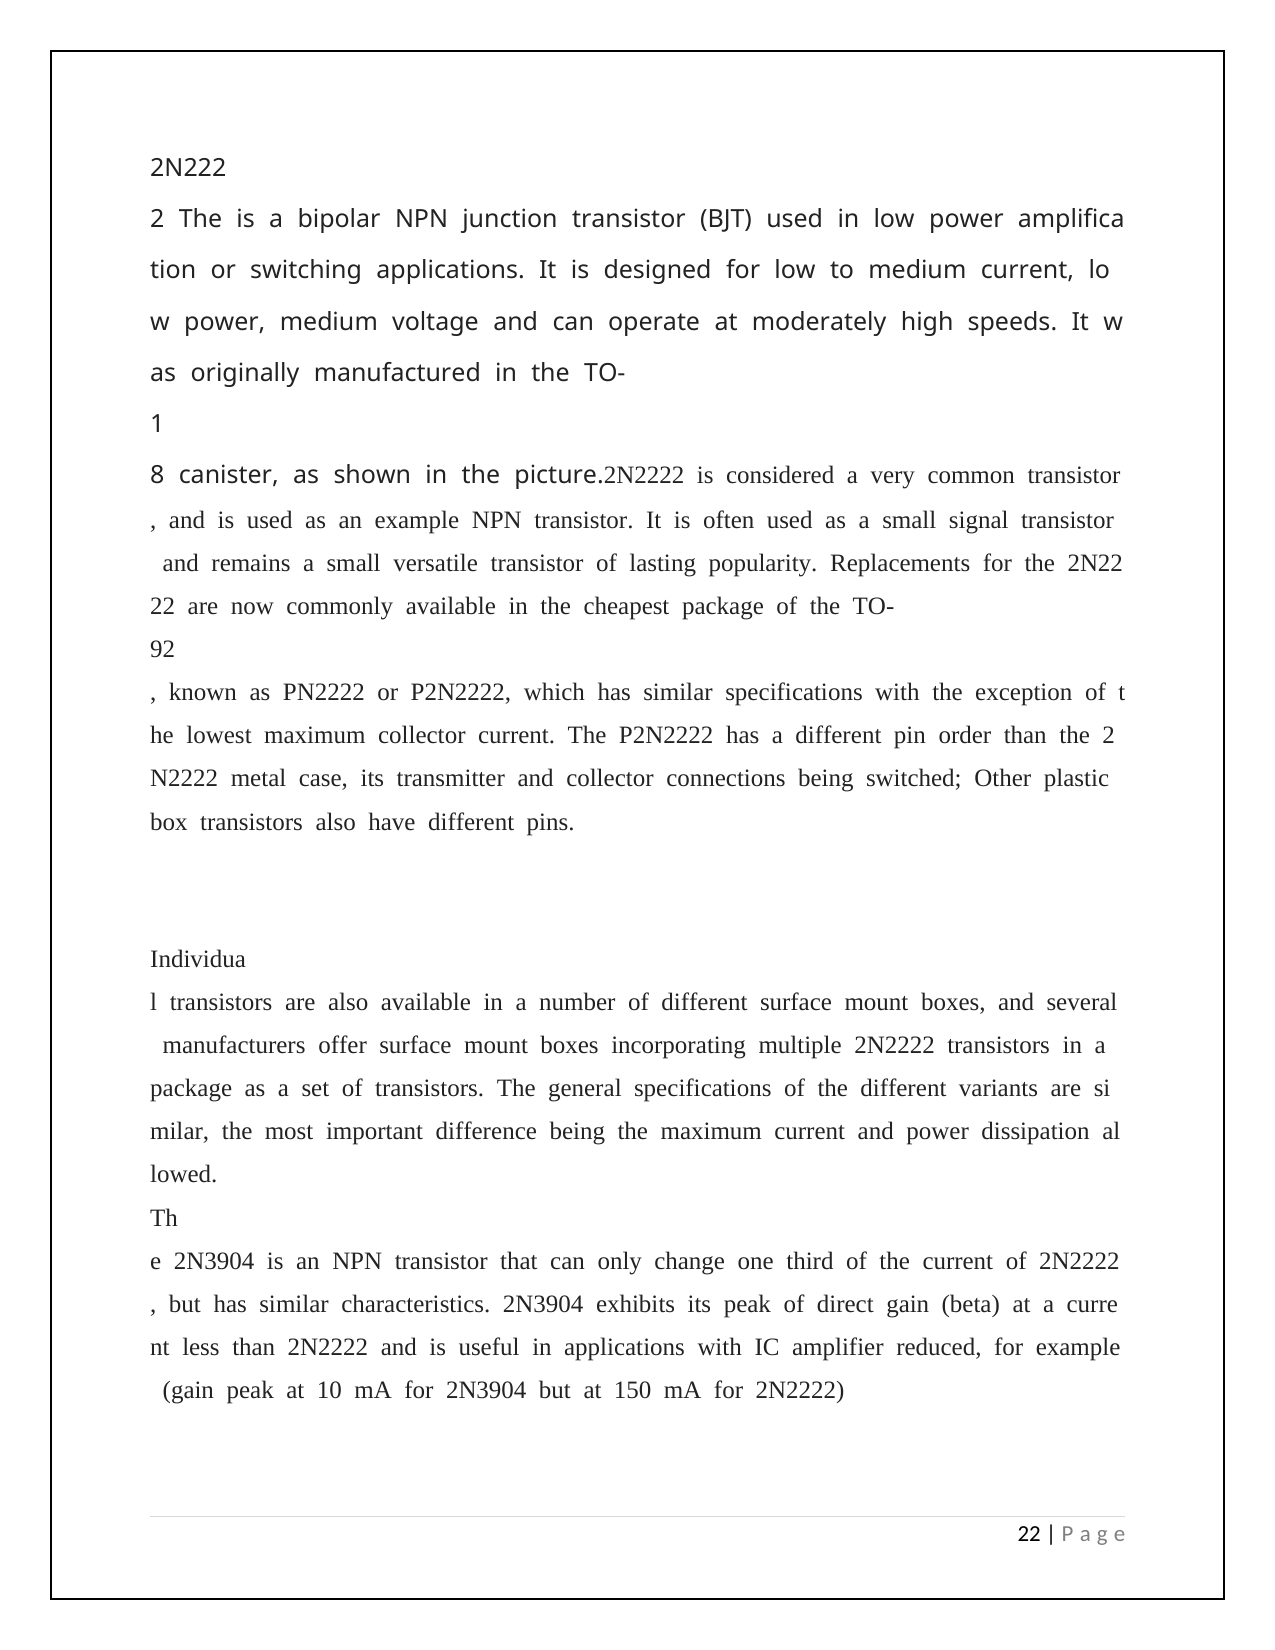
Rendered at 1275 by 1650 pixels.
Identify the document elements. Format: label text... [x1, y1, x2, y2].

text 2N22220The0is0a0bipolar0NPN0junction0transistor0(BJT)0used0in0low0power0amplification0or0switching0applications.0It0is0designed0for0low0to0medium0current,0low0power,0medium0voltage0and0can0operate0at0moderately0high0speeds.0It0was0originally0manufactured0in0the0TO-180canister,0as0shown0in0the0picture.2N22220is0considered0a0very0common0transistor,0and0is0used0as0an0example0NPN0transistor.0It0is0often0used0as0a0small0signal0transistor0and0remains0a0small0versatile0transistor0of0lasting0popularity.0Replacements0for0the02N22220are0now0commonly0available0in0the0cheapest0package0of0the0TO-92,0known0as0PN22220or0P2N2222,0which0has0similar0specifications0with0the0exception0of0the0lowest0maximum0collector0current.0The0P2N22220has0a0different0pin0order0than0the02N22220metal0case,0its0transmitter0and0collector0connections0being0switched;0Other0plastic0box0transistors0also0have0different0pins. [150, 150, 1125, 835]
text The02N39040is0an0NPN0transistor0that0can0only0change0one0third0of0the0current0of02N2222,0but0has0similar0characteristics.02N39040exhibits0its0peak0of0direct0gain0(beta)0at0a0current0less0than02N22220and0is0useful0in0applications0with0IC0amplifier0reduced,0for0example0(gain0peak0at0100mA0for02N39040but0at01500mA0for02N2222) [150, 1203, 1125, 1404]
text Individual0transistors0are0also0available0in0a0number0of0different0surface0mount0boxes,0and0several0manufacturers0offer0surface0mount0boxes0incorporating0multiple02N22220transistors0in0a0package0as0a0set0of0transistors.0The0general0specifications0of0the0different0variants0are0similar,0the0most0important0difference0being0the0maximum0current0and0power0dissipation0allowed. [150, 944, 1125, 1188]
